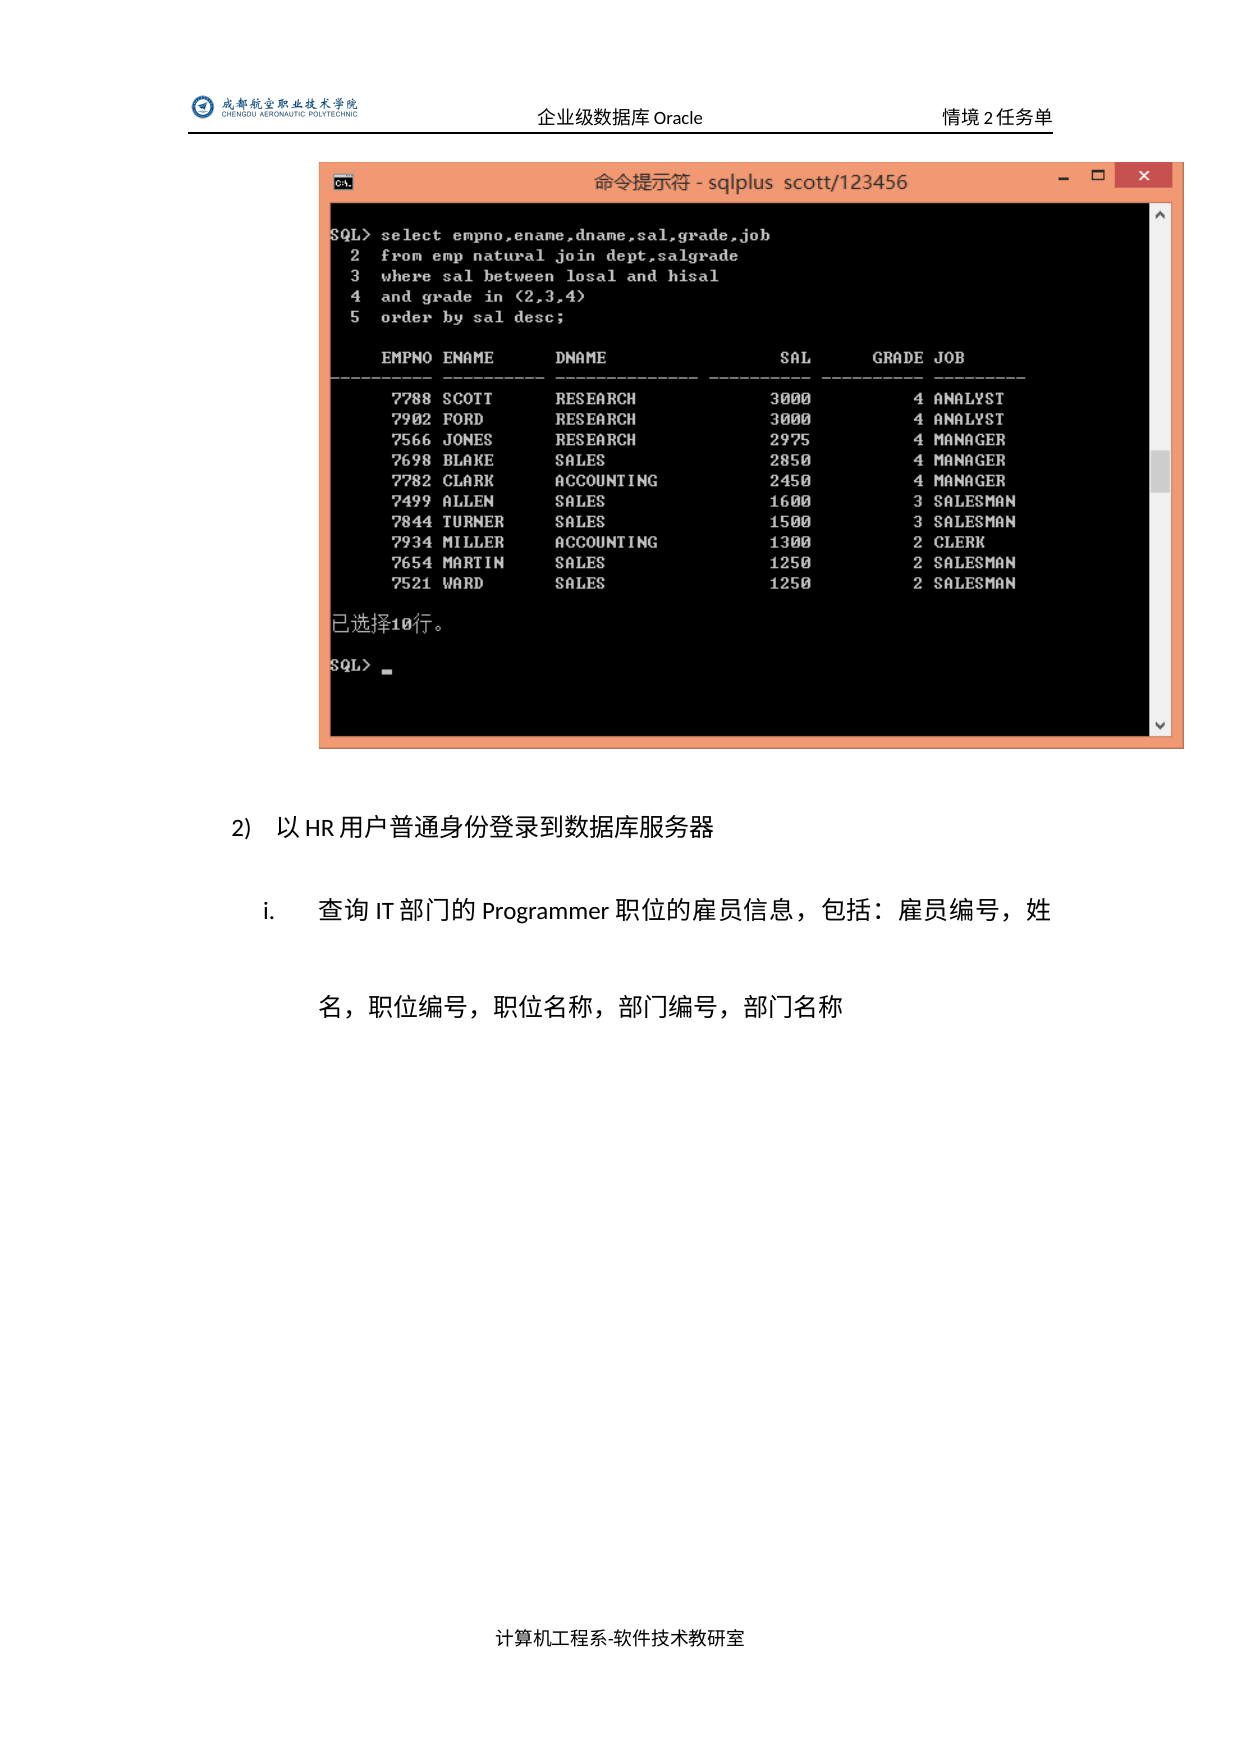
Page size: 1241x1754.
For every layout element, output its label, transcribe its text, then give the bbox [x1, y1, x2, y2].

list 查询IT部门的Programmer职位的雇员信息，包括：雇员编号，姓名，职位编号，职位名称，部门编号，部门名称 [275, 876, 1053, 1038]
picture [187, 88, 368, 125]
picture [318, 162, 1184, 749]
list 以HR用户普通身份登录到数据库服务器 [231, 793, 1053, 858]
